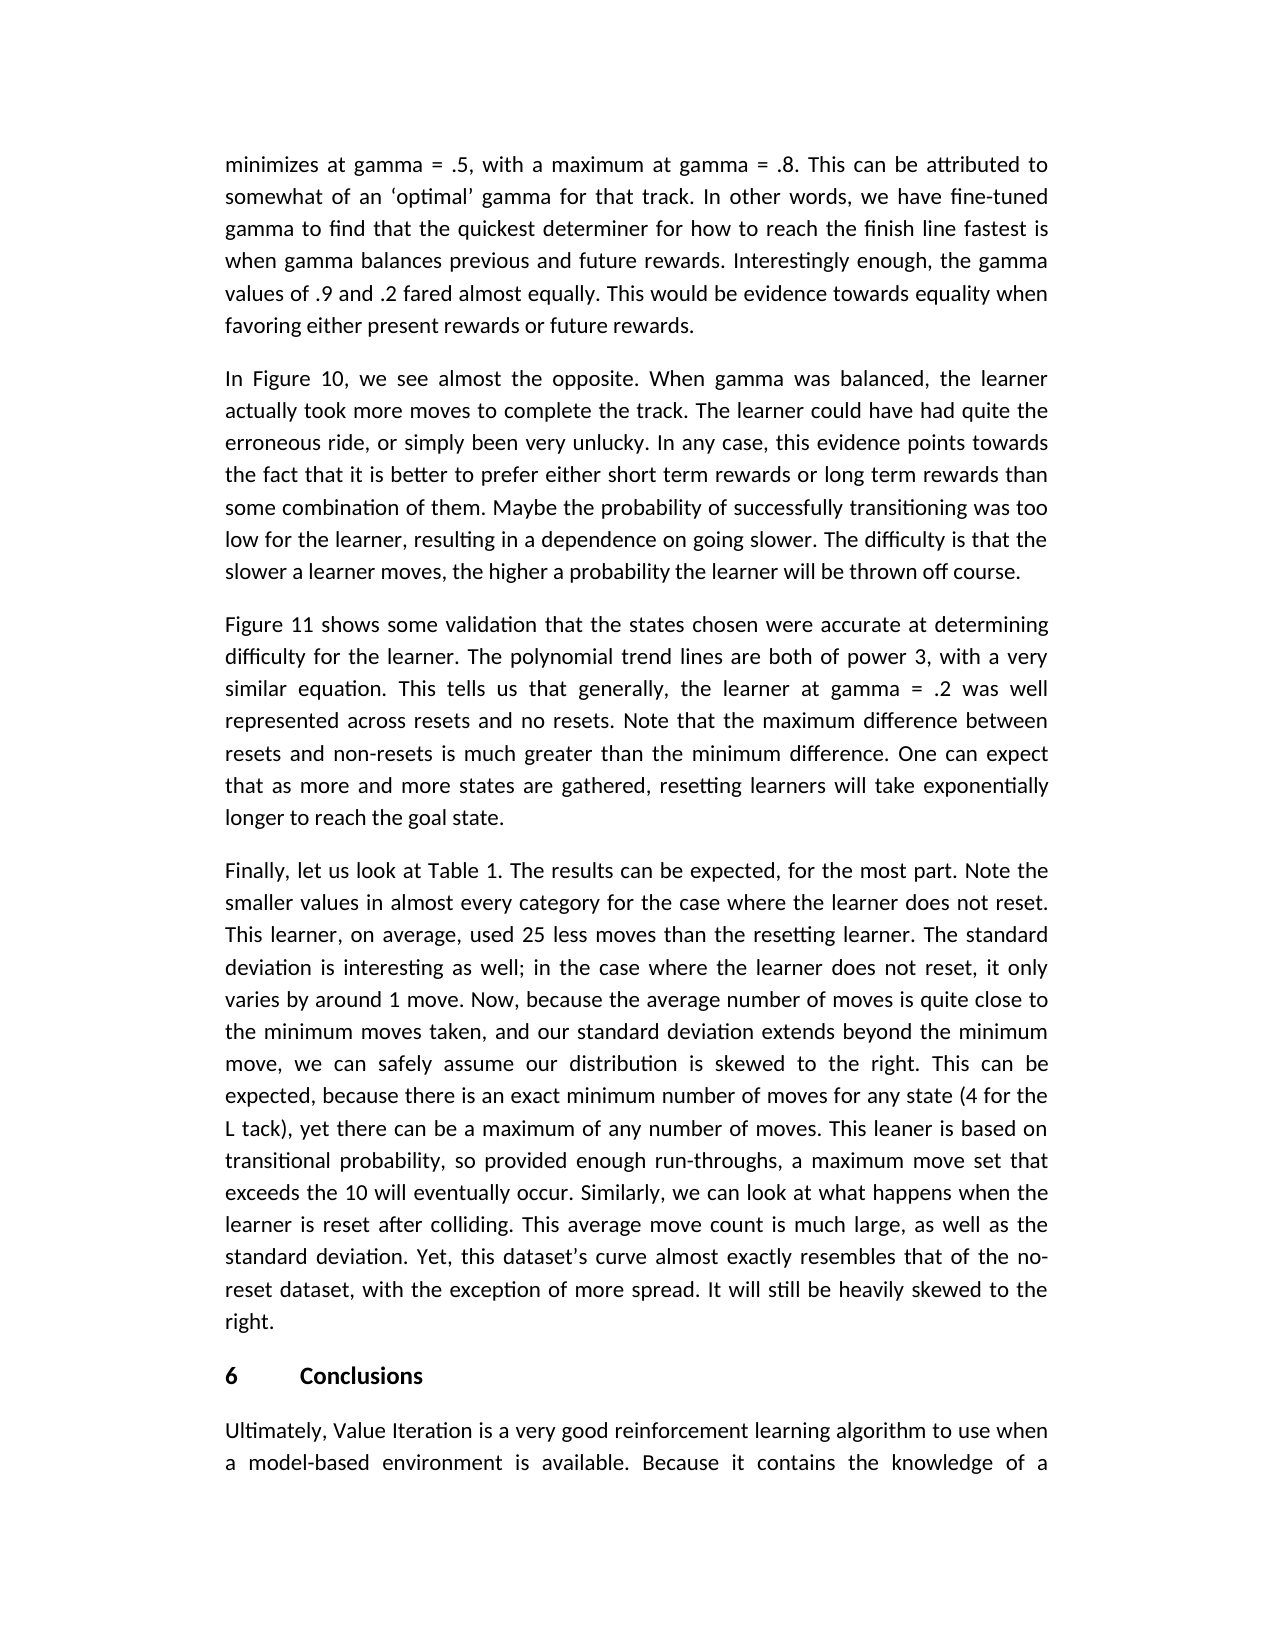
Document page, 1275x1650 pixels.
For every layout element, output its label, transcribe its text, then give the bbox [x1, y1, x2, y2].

text Figure 11 shows some validation that the states chosen were accurate at determining difficulty for the learner. The polynomial trend lines are both of power 3, with a very similar equation. This tells us that generally, the learner at gamma = .2 was well represented across resets and no resets. Note that the maximum difference between resets and non-resets is much greater than the minimum difference. One can expect that as more and more states are gathered, resetting learners will take exponentially longer to reach the goal state. [225, 610, 1050, 831]
text In Figure 10, we see almost the opposite. When gamma was balanced, the learner actually took more moves to complete the track. The learner could have had quite the erroneous ride, or simply been very unlucky. In any case, this evidence points towards the fact that it is better to prefer either short term rewards or long term rewards than some combination of them. Maybe the probability of successfully transitioning was too low for the learner, resulting in a dependence on going slower. The difficulty is that the slower a learner moves, the higher a probability the learner will be thrown off course. [225, 364, 1050, 585]
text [225, 150, 1050, 339]
text 6 Conclusions [225, 1360, 1050, 1390]
text Finally, let us look at Table 1. The results can be expected, for the most part. Note the smaller values in almost every category for the case where the learner does not reset. This learner, on average, used 25 less moves than the resetting learner. The standard deviation is interesting as well; in the case where the learner does not reset, it only varies by around 1 move. Now, because the average number of moves is quite close to the minimum moves taken, and our standard deviation extends beyond the minimum move, we can safely assume our distribution is skewed to the right. This can be expected, because there is an exact minimum number of moves for any state (4 for the L tack), yet there can be a maximum of any number of moves. This leaner is based on transitional probability, so provided enough run-throughs, a maximum move set that exceeds the 10 will eventually occur. Similarly, we can look at what happens when the learner is reset after colliding. This average move count is much large, as well as the standard deviation. Yet, this dataset’s curve almost exactly resembles that of the no-reset dataset, with the exception of more spread. It will still be heavily skewed to the right. [225, 856, 1050, 1335]
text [225, 1416, 1050, 1476]
